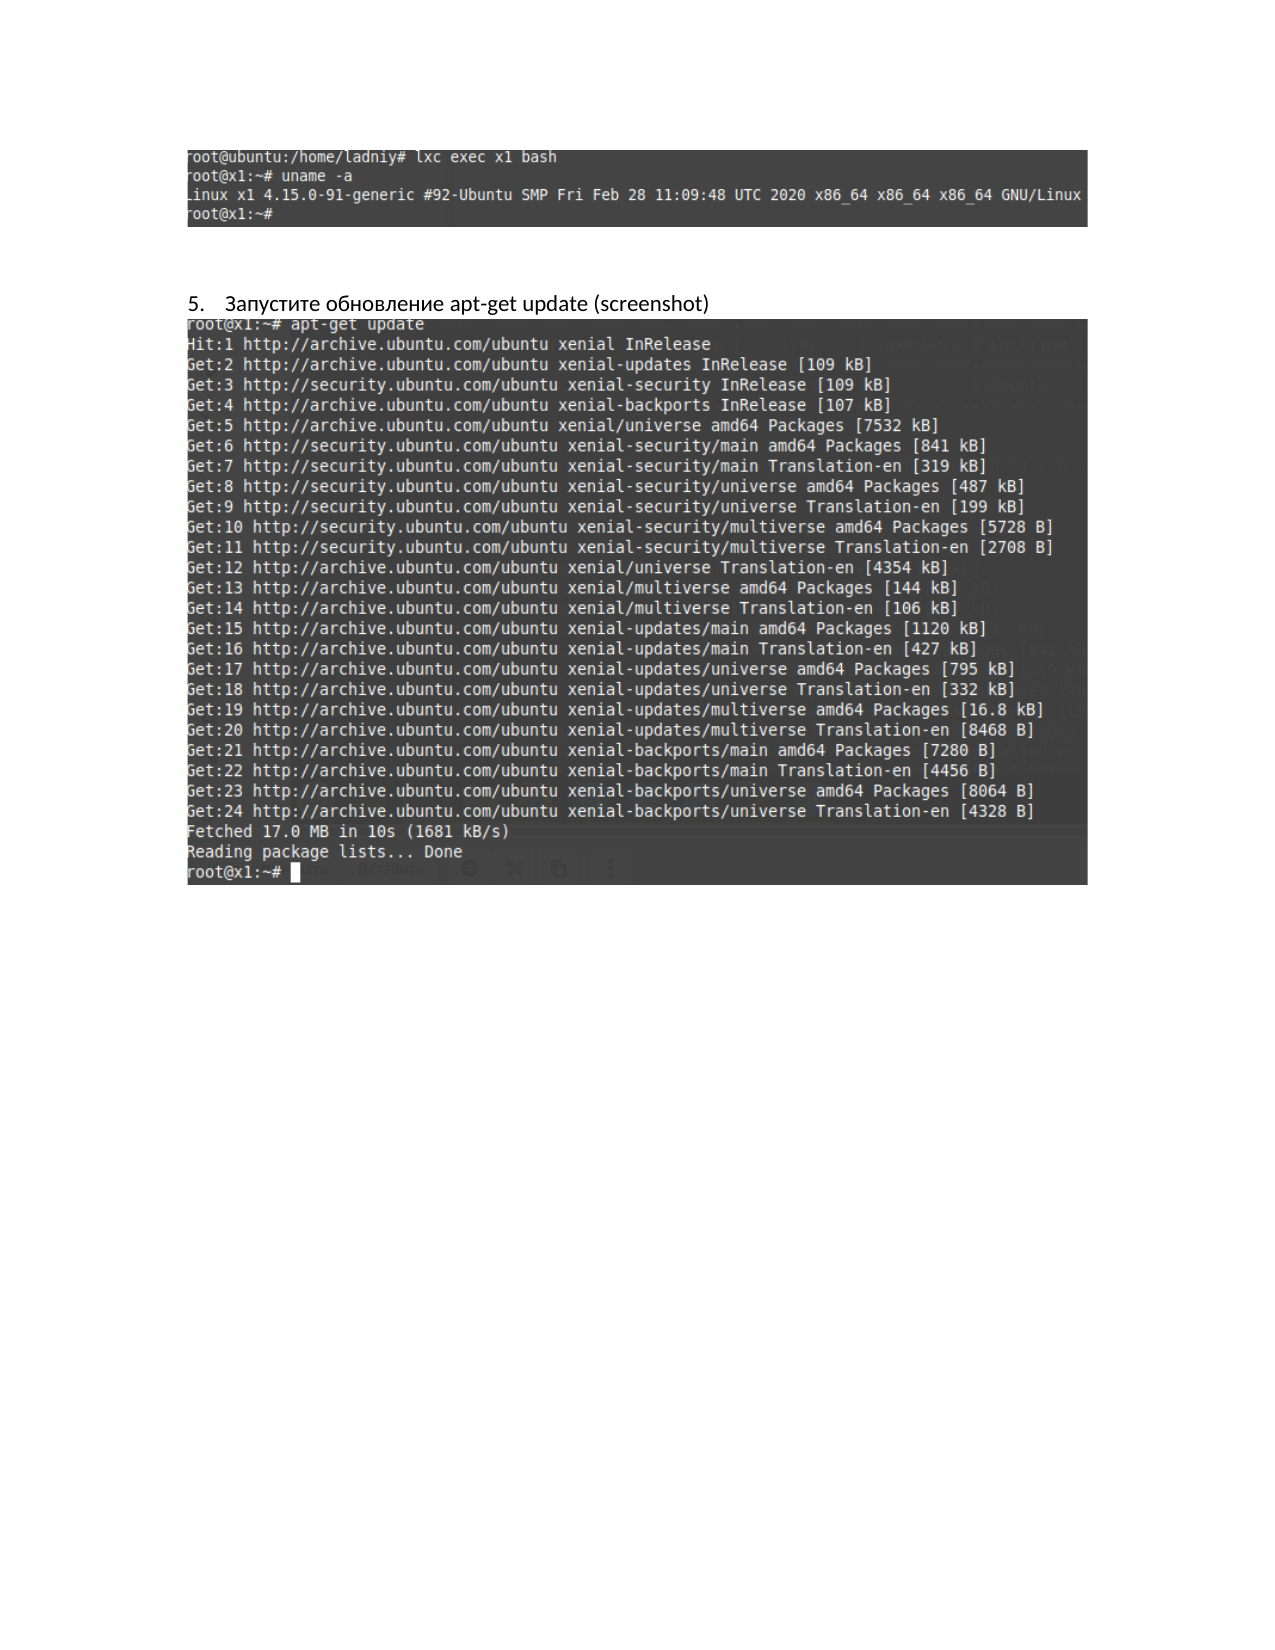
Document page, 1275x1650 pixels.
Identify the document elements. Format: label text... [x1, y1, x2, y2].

picture [187, 319, 1088, 885]
picture [187, 150, 1088, 227]
list Запустите обновление apt-get update (screenshot) [187, 289, 1125, 317]
